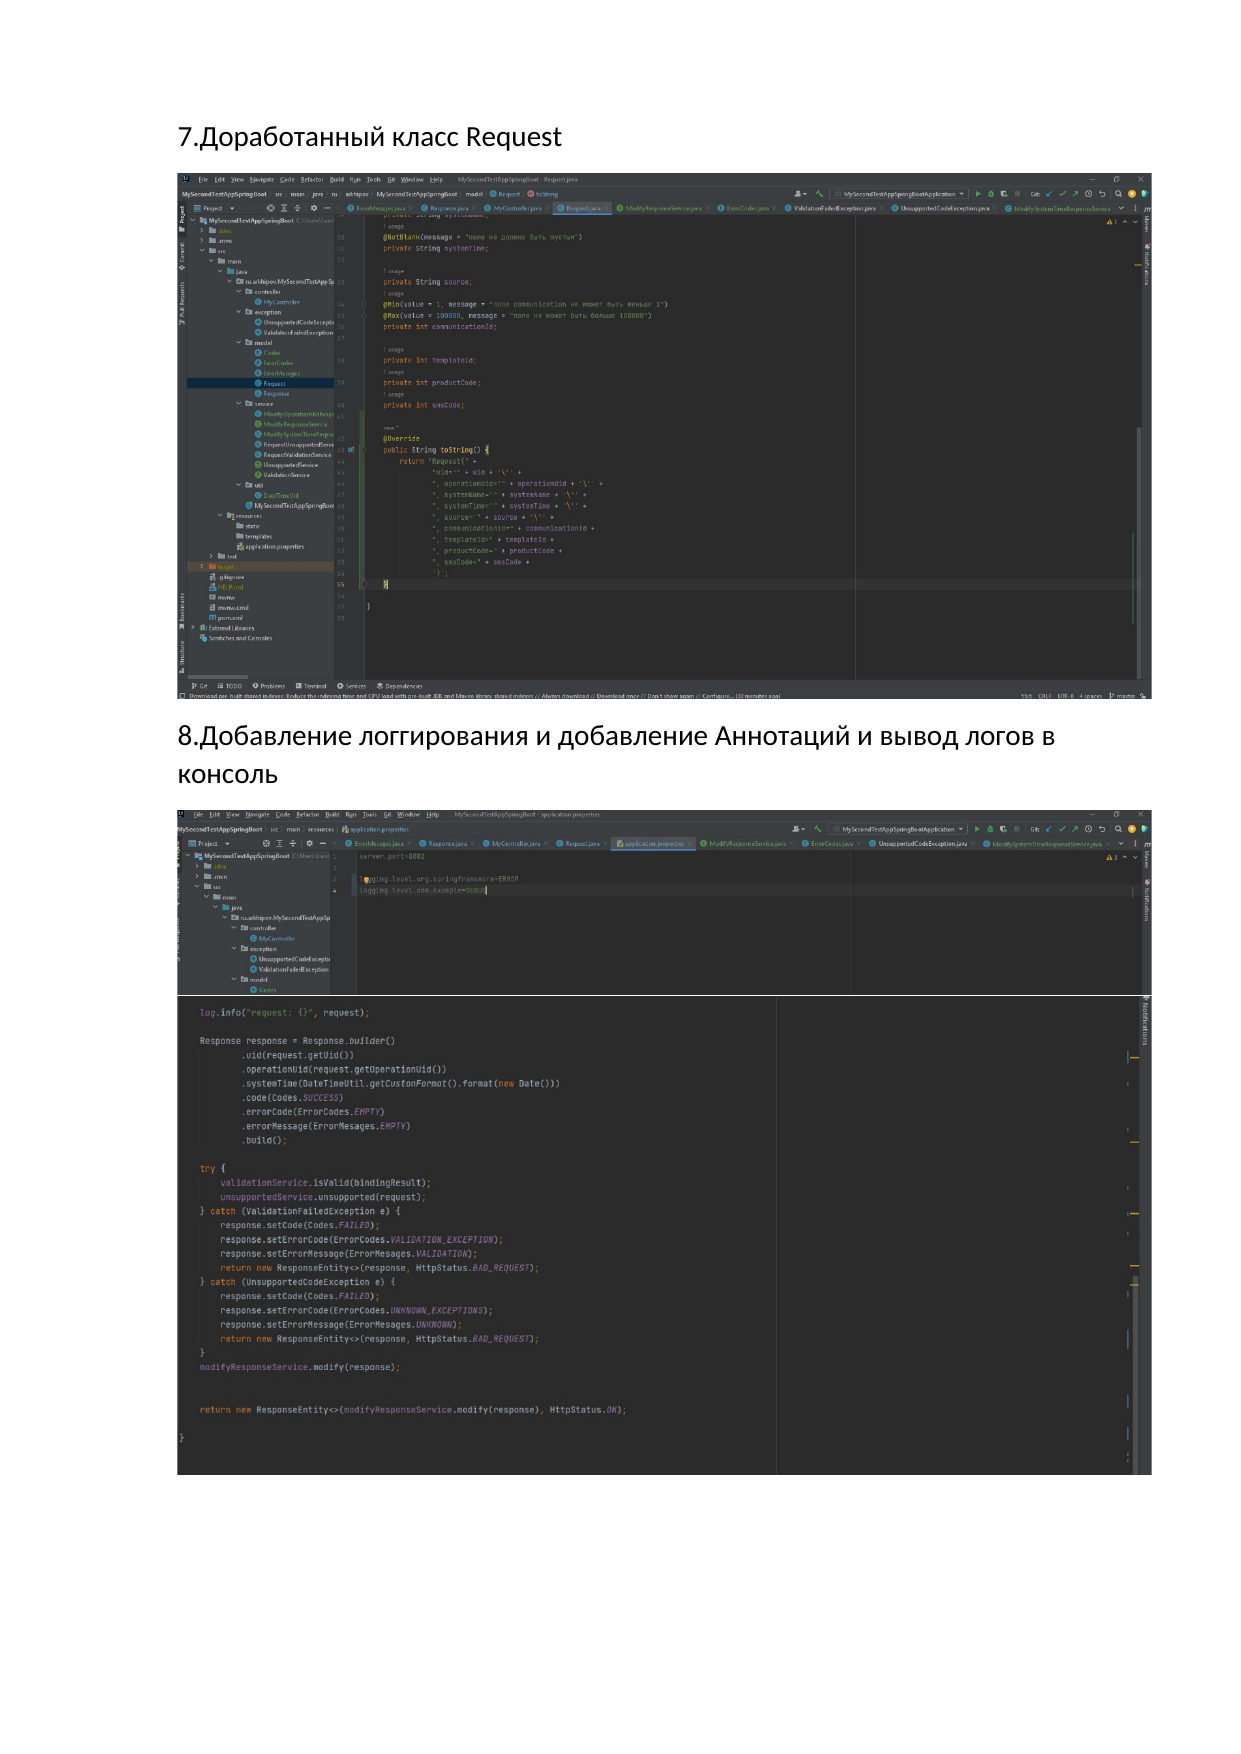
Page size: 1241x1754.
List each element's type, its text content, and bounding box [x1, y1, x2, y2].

picture [177, 810, 1152, 995]
text 7.Доработанный класс Request [177, 118, 1152, 154]
text 8.Добавление логгирования и добавление Аннотаций и вывод логов в консоль [177, 717, 1152, 791]
picture [177, 173, 1152, 699]
picture [177, 996, 1152, 1475]
